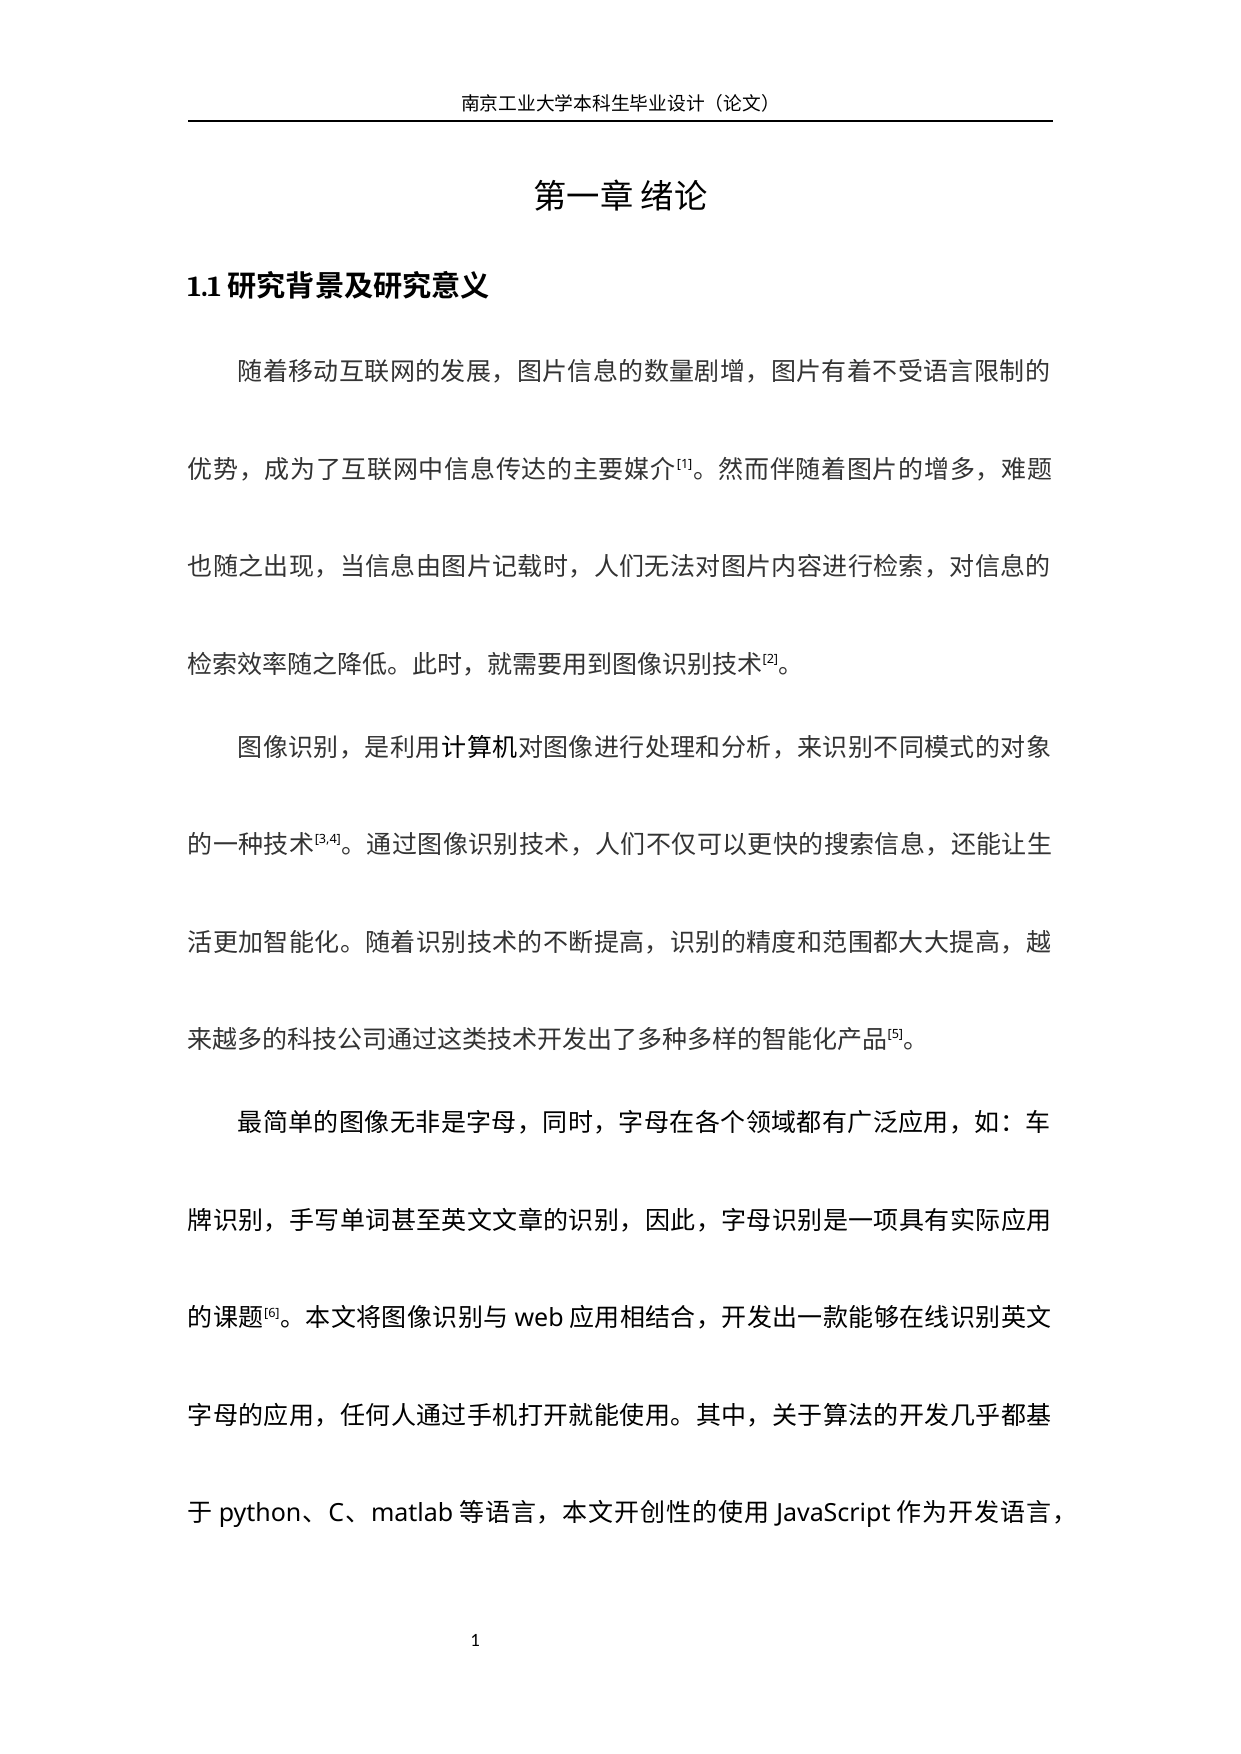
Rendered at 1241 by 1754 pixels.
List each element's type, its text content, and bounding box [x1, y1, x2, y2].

text 图像识别，是利用计算机对图像进行处理和分析，来识别不同模式的对象的一种技术[3,4]。通过图像识别技术，人们不仅可以更快的搜索信息，还能让生活更加智能化。随着识别技术的不断提高，识别的精度和范围都大大提高，越来越多的科技公司通过这类技术开发出了多种多样的智能化产品[5]。 [187, 713, 1053, 1070]
subtitle 第一章 绪论 [187, 162, 1053, 227]
text 随着移动互联网的发展，图片信息的数量剧增，图片有着不受语言限制的优势，成为了互联网中信息传达的主要媒介[1]。然而伴随着图片的增多，难题也随之出现，当信息由图片记载时，人们无法对图片内容进行检索，对信息的检索效率随之降低。此时，就需要用到图像识别技术[2]。 [187, 337, 1053, 695]
subtitle 1.1 研究背景及研究意义 [187, 251, 1053, 316]
